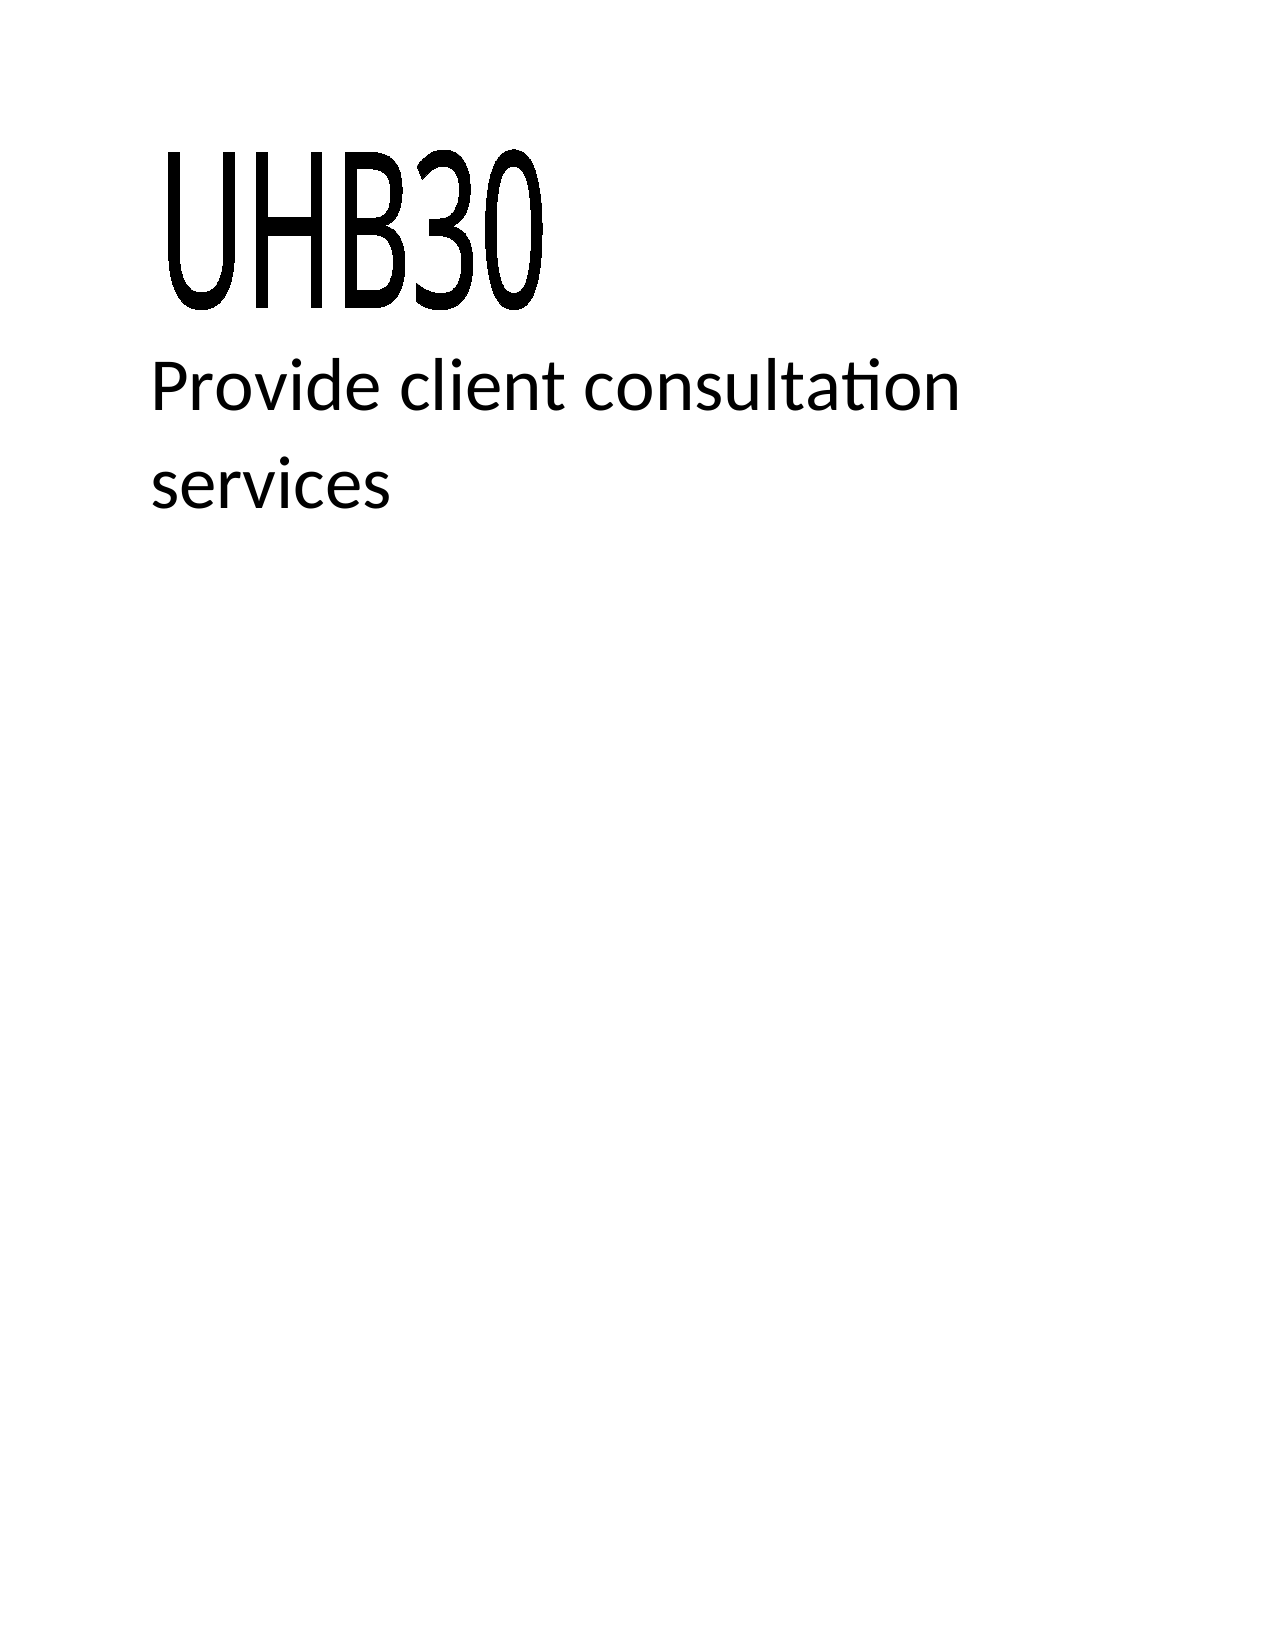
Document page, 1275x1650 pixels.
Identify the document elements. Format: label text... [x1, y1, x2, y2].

text Provide client consultation services [150, 337, 1125, 528]
